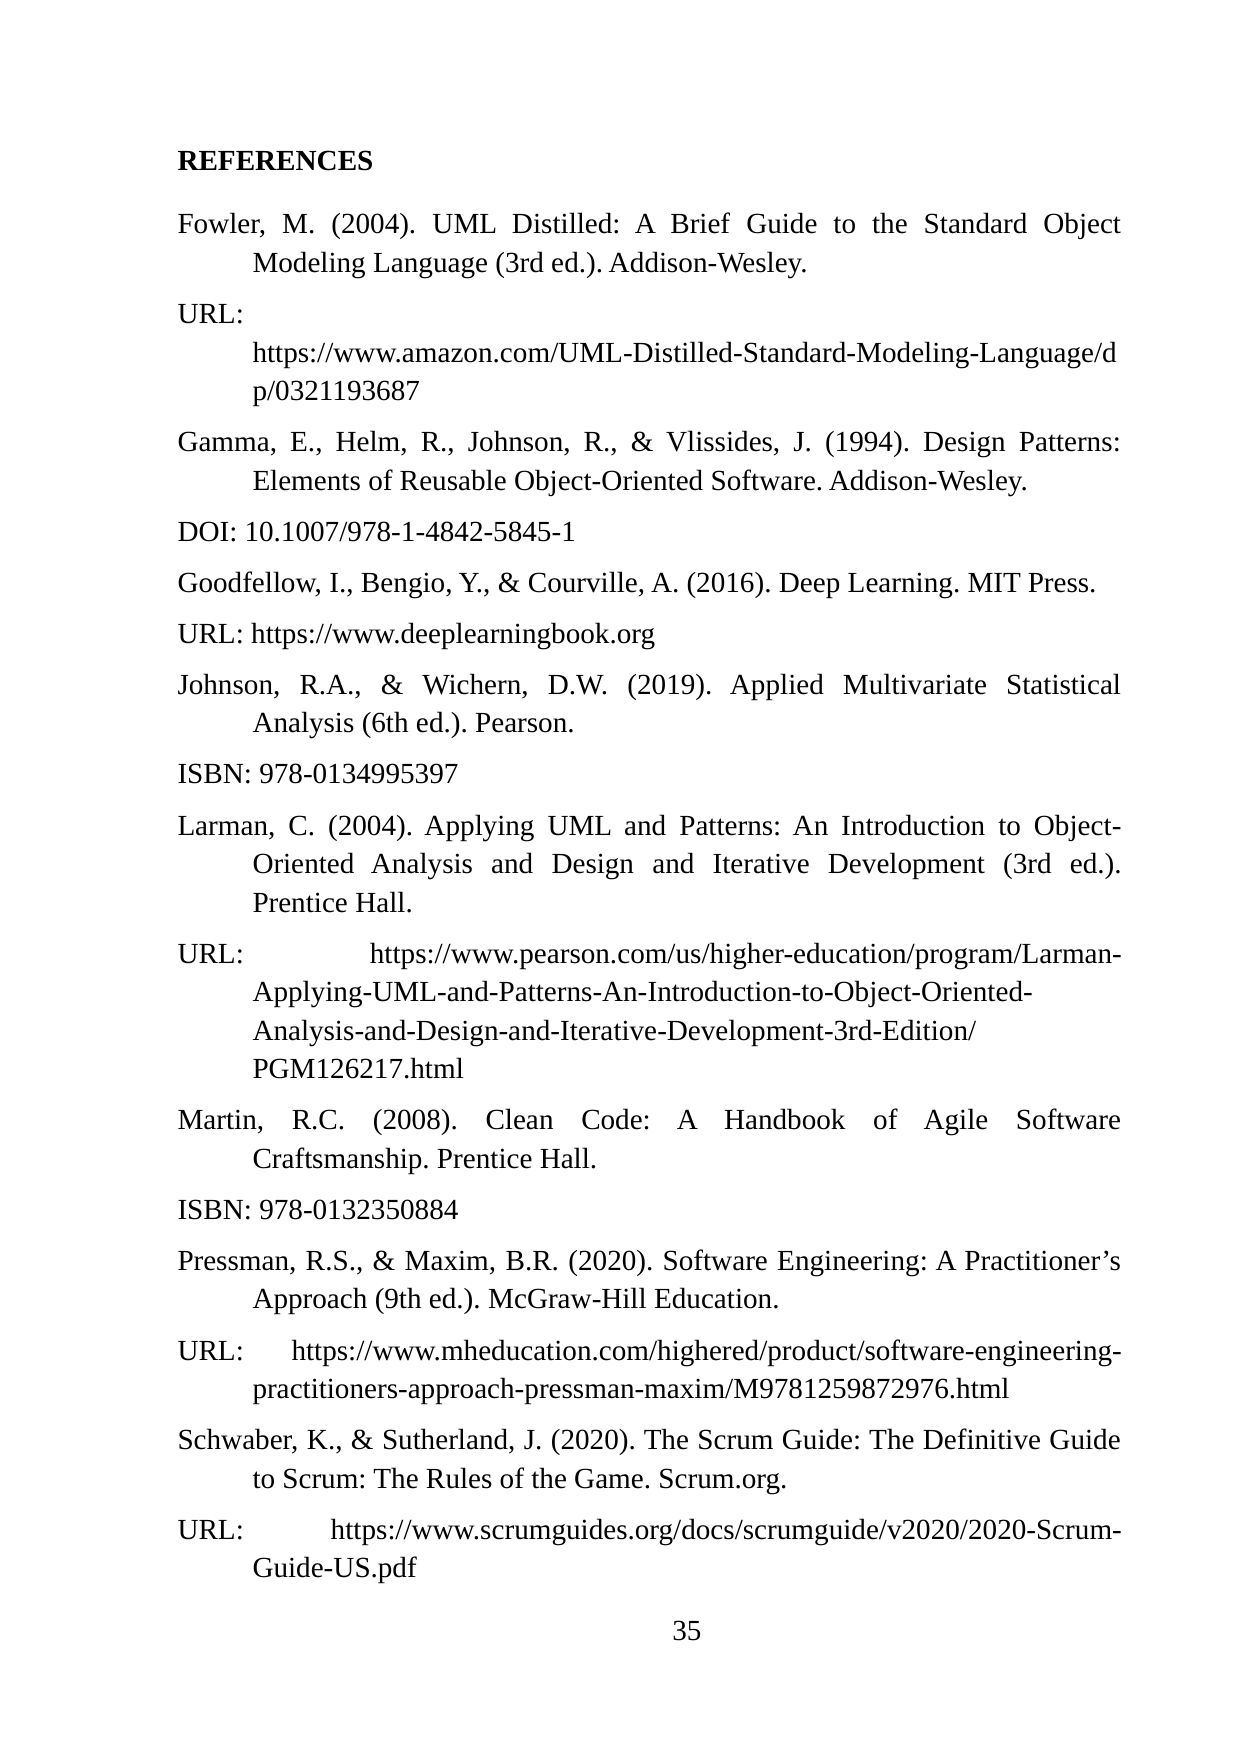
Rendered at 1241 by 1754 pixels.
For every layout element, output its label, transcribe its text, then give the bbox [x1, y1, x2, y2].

text Pressman, R.S., & Maxim, B.R. (2020). Software Engineering: A Practitioner’s Approach (9th ed.). McGraw-Hill Education. [177, 1243, 1122, 1315]
text Martin, R.C. (2008). Clean Code: A Handbook of Agile Software Craftsmanship. Prentice Hall. [177, 1102, 1122, 1174]
text Schwaber, K., & Sutherland, J. (2020). The Scrum Guide: The Definitive Guide to Scrum: The Rules of the Game. Scrum.org. [177, 1422, 1122, 1494]
text Larman, C. (2004). Applying UML and Patterns: An Introduction to Object-Oriented Analysis and Design and Iterative Development (3rd ed.). Prentice Hall. [177, 808, 1122, 918]
text URL: https://www.mheducation.com/highered/product/software-engineering-practitioners-approach-pressman-maxim/M9781259872976.html [177, 1333, 1122, 1405]
text Johnson, R.A., & Wichern, D.W. (2019). Applied Multivariate Statistical Analysis (6th ed.). Pearson. [177, 667, 1122, 739]
text ISBN: 978-0134995397 [177, 757, 1122, 790]
text URL: https://www.pearson.com/us/higher-education/program/Larman-Applying-UML-and-Patterns-An-Introduction-to-Object-Oriented-Analysis-and-Design-and-Iterative-Development-3rd-Edition/PGM126217.html [177, 936, 1122, 1085]
text URL: https://www.scrumguides.org/docs/scrumguide/v2020/2020-Scrum-Guide-US.pdf [177, 1512, 1122, 1584]
text DOI: 10.1007/978-1-4842-5845-1 [177, 514, 1122, 547]
text Gamma, E., Helm, R., Johnson, R., & Vlissides, J. (1994). Design Patterns: Elements of Reusable Object-Oriented Software. Addison-Wesley. [177, 424, 1122, 496]
text Goodfellow, I., Bengio, Y., & Courville, A. (2016). Deep Learning. MIT Press. [177, 565, 1122, 598]
subtitle REFERENCES [177, 143, 1122, 177]
text Fowler, M. (2004). UML Distilled: A Brief Guide to the Standard Object Modeling Language (3rd ed.). Addison-Wesley. [177, 207, 1122, 279]
text ISBN: 978-0132350884 [177, 1192, 1122, 1226]
text URL: https://www.amazon.com/UML-Distilled-Standard-Modeling-Language/dp/0321193687 [177, 296, 1122, 407]
text URL: https://www.deeplearningbook.org [177, 616, 1122, 649]
